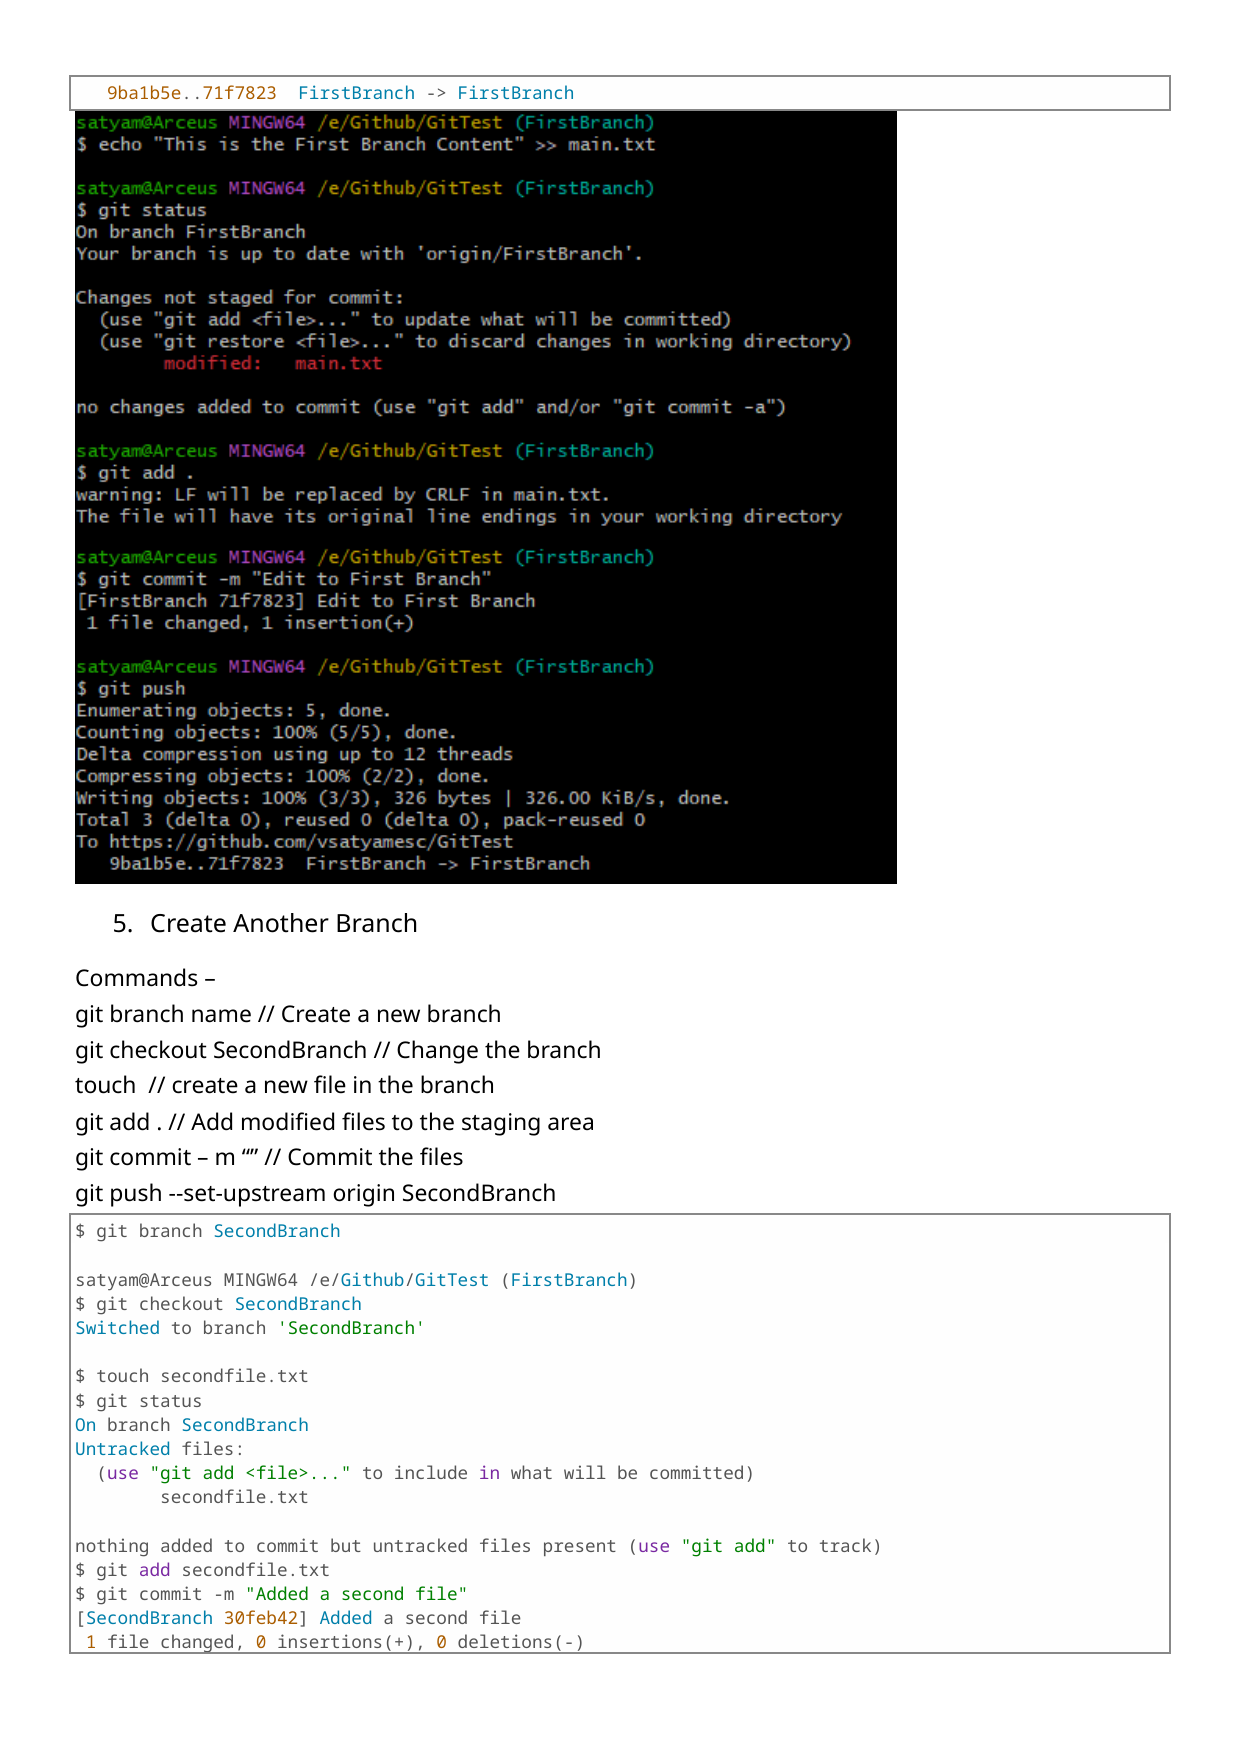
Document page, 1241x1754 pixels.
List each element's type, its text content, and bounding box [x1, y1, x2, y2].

text git push --set-upstream origin SecondBranch [75, 1177, 1165, 1208]
list Create Another Branch [112, 906, 1165, 940]
text secondfile.txt [75, 1485, 1165, 1509]
text $ git add secondfile.txt [75, 1557, 1165, 1581]
text $ git commit -m "Added a second file" [75, 1581, 1165, 1606]
picture [75, 111, 897, 884]
text satyam@Arceus MINGW64 /e/Github/GitTest (FirstBranch) [75, 1267, 1165, 1291]
text [SecondBranch 30feb42] Added a second file [75, 1606, 1165, 1630]
text nothing added to commit but untracked files present (use "git add" to track) [75, 1533, 1165, 1557]
text $ git status [75, 1388, 1165, 1412]
text 1 file changed, 0 insertions(+), 0 deletions(-) [75, 1630, 1165, 1652]
text 9ba1b5e..71f7823 FirstBranch -> FirstBranch [71, 77, 1169, 109]
text On branch SecondBranch [75, 1412, 1165, 1436]
text $ git branch SecondBranch [71, 1215, 1169, 1243]
text $ touch secondfile.txt [75, 1364, 1165, 1388]
text git checkout SecondBranch // Change the branch [75, 1033, 1165, 1065]
text touch // create a new file in the branch [75, 1069, 1165, 1101]
text Switched to branch 'SecondBranch' [75, 1316, 1165, 1340]
text (use "git add <file>..." to include in what will be committed) [75, 1461, 1165, 1485]
text git add . // Add modified files to the staging area [75, 1105, 1165, 1137]
text git branch name // Create a new branch [75, 998, 1165, 1029]
text git commit – m “” // Commit the files [75, 1141, 1165, 1173]
text $ git checkout SecondBranch [75, 1291, 1165, 1316]
text Untracked files: [75, 1436, 1165, 1461]
text Commands – [75, 962, 1165, 993]
